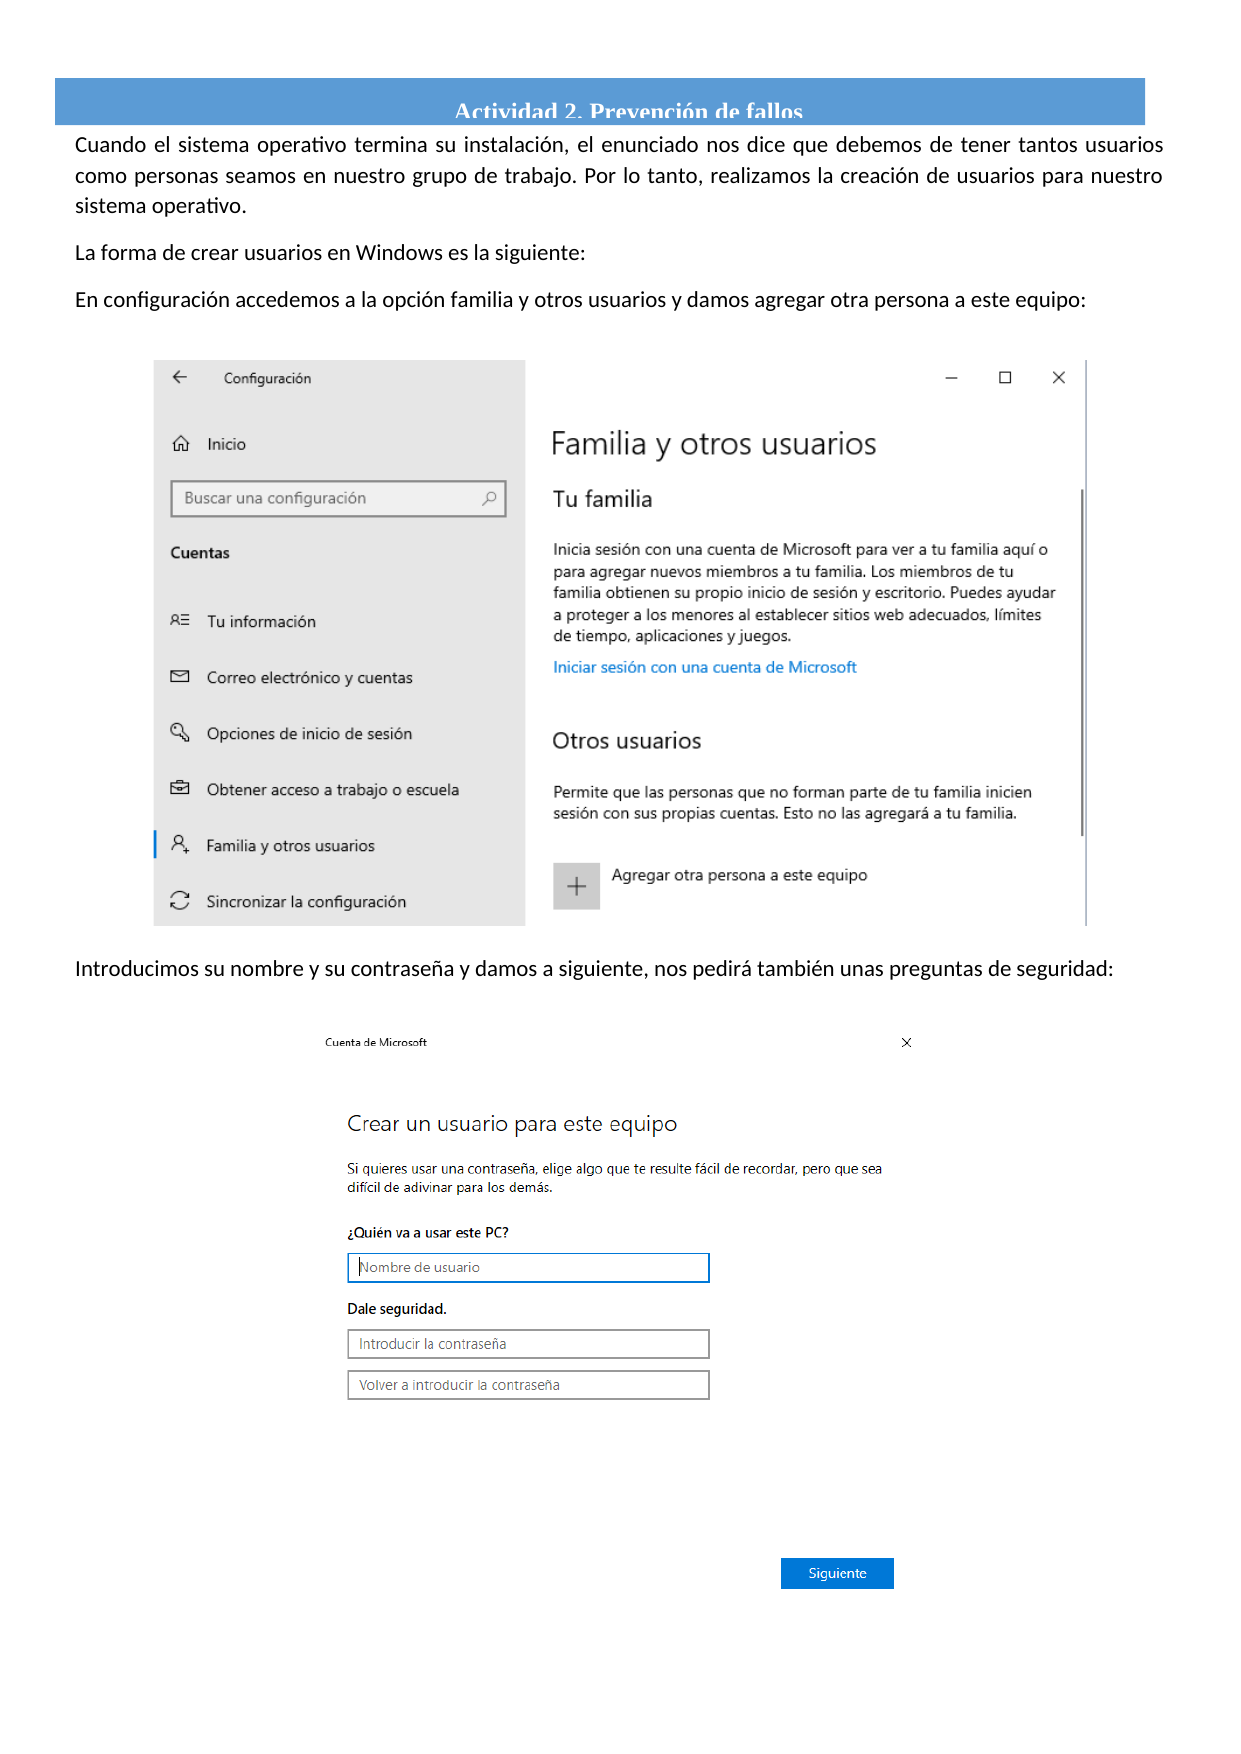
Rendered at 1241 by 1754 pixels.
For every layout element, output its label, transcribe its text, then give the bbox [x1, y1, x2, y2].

picture [315, 1030, 925, 1621]
text En configuración accedemos a la opción familia y otros usuarios y damos agregar otra persona a este equipo: [75, 285, 1165, 313]
text La forma de crear usuarios en Windows es la siguiente: [75, 238, 1165, 266]
text Cuando el sistema operativo termina su instalación, el enunciado nos dice que debemos de tener tantos usuarios como personas seamos en nuestro grupo de trabajo. Por lo tanto, realizamos la creación de usuarios para nuestro sistema operativo. [75, 131, 1165, 219]
text Introducimos su nombre y su contraseña y damos a siguiente, nos pedirá también unas preguntas de seguridad: [75, 954, 1165, 983]
picture [153, 360, 1087, 926]
